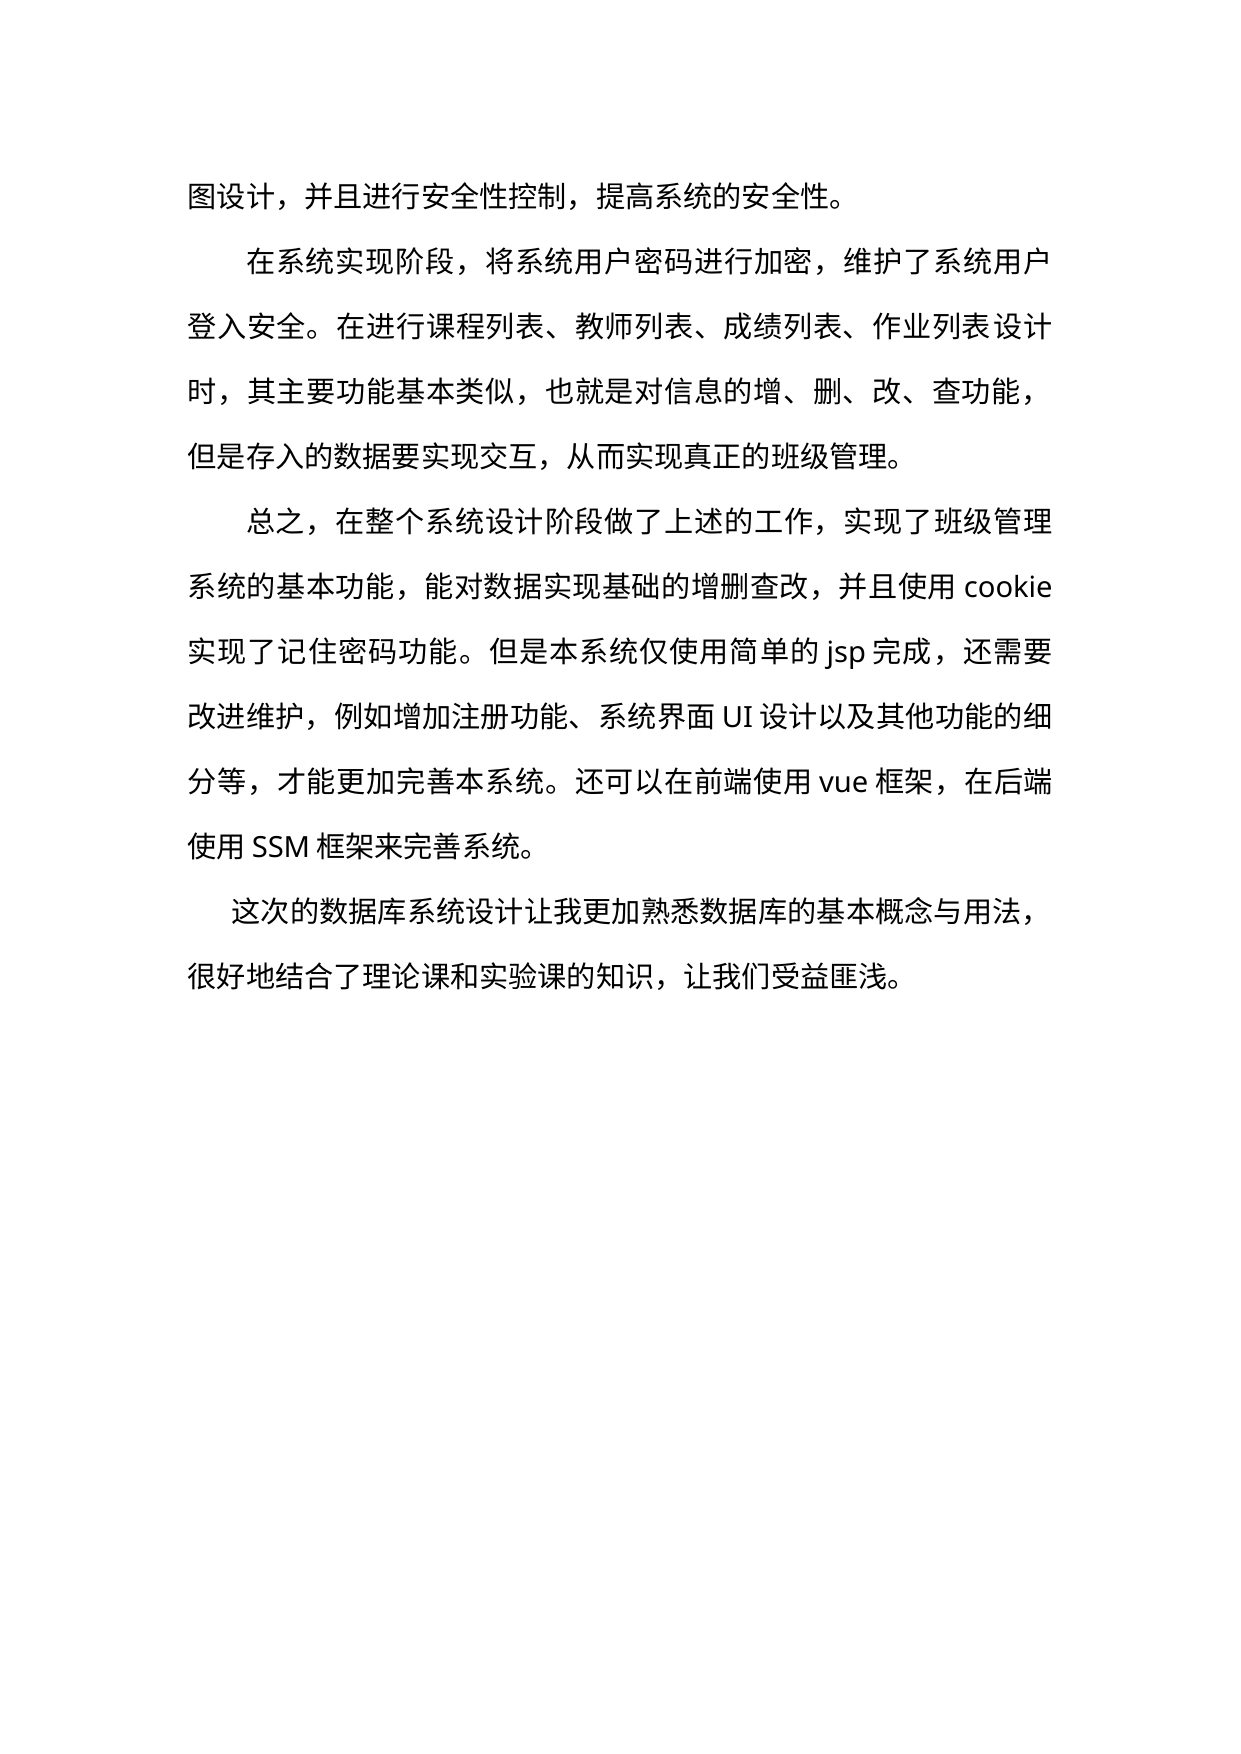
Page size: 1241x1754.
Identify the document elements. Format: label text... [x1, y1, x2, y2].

text 这次的数据库系统设计让我更加熟悉数据库的基本概念与用法，很好地结合了理论课和实验课的知识，让我们受益匪浅。 [187, 877, 1053, 1007]
text 在系统实现阶段，将系统用户密码进行加密，维护了系统用户登入安全。在进行课程列表、教师列表、成绩列表、作业列表设计时，其主要功能基本类似，也就是对信息的增、删、改、查功能，但是存入的数据要实现交互，从而实现真正的班级管理。 [187, 227, 1053, 487]
text 总之，在整个系统设计阶段做了上述的工作，实现了班级管理系统的基本功能，能对数据实现基础的增删查改，并且使用cookie实现了记住密码功能。但是本系统仅使用简单的jsp完成，还需要改进维护，例如增加注册功能、系统界面UI设计以及其他功能的细分等，才能更加完善本系统。还可以在前端使用vue框架，在后端使用SSM框架来完善系统。 [187, 487, 1053, 877]
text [187, 162, 1053, 227]
